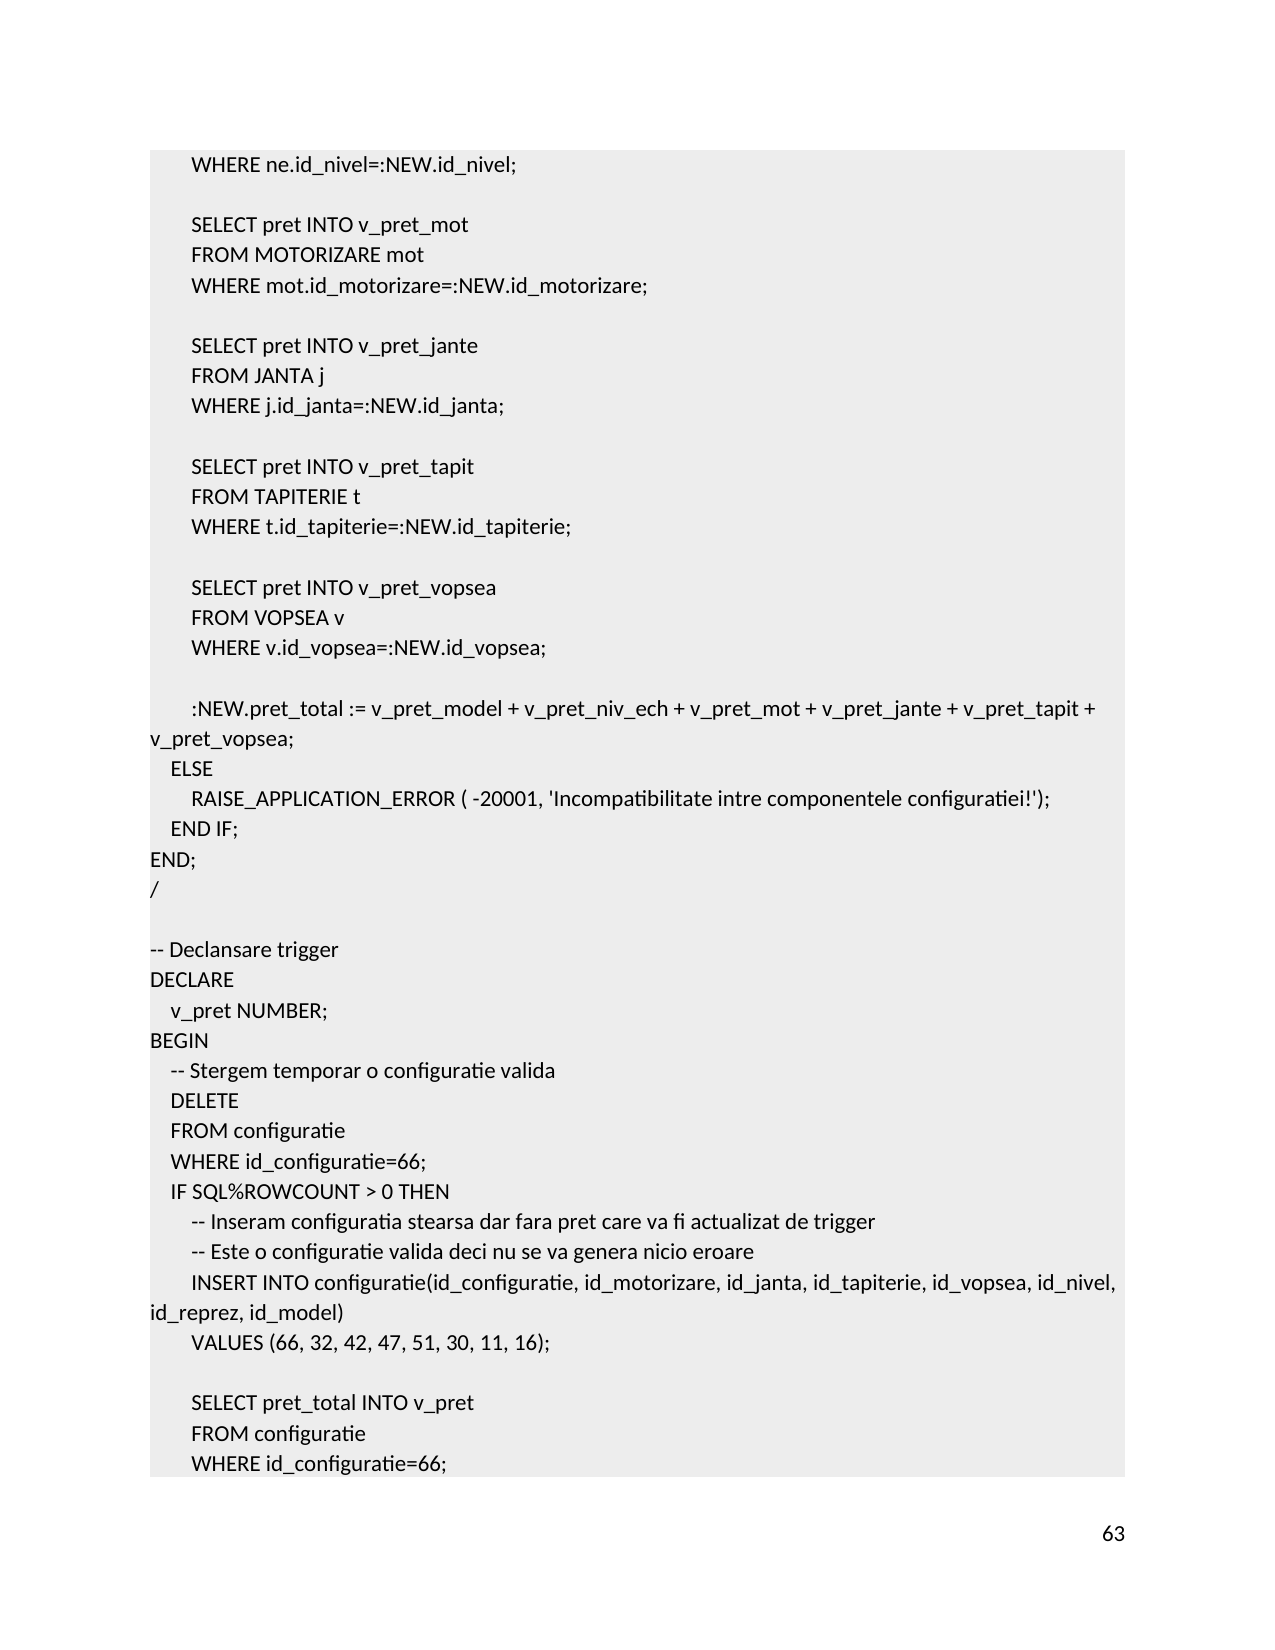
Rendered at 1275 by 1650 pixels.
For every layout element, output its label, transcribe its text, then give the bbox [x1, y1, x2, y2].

text WHERE id_configuratie=66; [150, 1147, 1125, 1175]
text RAISE_APPLICATION_ERROR ( -20001, 'Incompatibilitate intre componentele configuratiei!'); [150, 784, 1125, 812]
text SELECT pret_total INTO v_pret [150, 1388, 1125, 1417]
text IF SQL%ROWCOUNT > 0 THEN [150, 1177, 1125, 1205]
text SELECT pret INTO v_pret_vopsea [150, 573, 1125, 601]
text FROM TAPITERIE t [150, 482, 1125, 510]
text -- Stergem temporar o configuratie valida [150, 1056, 1125, 1084]
text WHERE mot.id_motorizare=:NEW.id_motorizare; [150, 271, 1125, 299]
text WHERE t.id_tapiterie=:NEW.id_tapiterie; [150, 512, 1125, 541]
text -- Declansare trigger [150, 935, 1125, 963]
text DECLARE [150, 966, 1125, 994]
text FROM JANTA j [150, 361, 1125, 389]
text v_pret NUMBER; [150, 996, 1125, 1024]
text INSERT INTO configuratie(id_configuratie, id_motorizare, id_janta, id_tapiterie, id_vopsea, id_nivel, id_reprez, id_model) [150, 1268, 1125, 1326]
text SELECT pret INTO v_pret_mot [150, 210, 1125, 238]
text / [150, 875, 1125, 903]
text WHERE v.id_vopsea=:NEW.id_vopsea; [150, 633, 1125, 661]
text FROM MOTORIZARE mot [150, 241, 1125, 269]
text VALUES (66, 32, 42, 47, 51, 30, 11, 16); [150, 1328, 1125, 1356]
text SELECT pret INTO v_pret_tapit [150, 452, 1125, 480]
text ELSE [150, 754, 1125, 782]
text BEGIN [150, 1026, 1125, 1054]
text FROM configuratie [150, 1419, 1125, 1447]
text SELECT pret INTO v_pret_jante [150, 331, 1125, 359]
text :NEW.pret_total := v_pret_model + v_pret_niv_ech + v_pret_mot + v_pret_jante + v_pret_tapit + v_pret_vopsea; [150, 694, 1125, 752]
text FROM VOPSEA v [150, 603, 1125, 631]
text END; [150, 845, 1125, 873]
text -- Este o configuratie valida deci nu se va genera nicio eroare [150, 1237, 1125, 1266]
text -- Inseram configuratia stearsa dar fara pret care va fi actualizat de trigger [150, 1207, 1125, 1235]
text DELETE [150, 1086, 1125, 1114]
text FROM configuratie [150, 1117, 1125, 1145]
text WHERE ne.id_nivel=:NEW.id_nivel; [150, 150, 1125, 178]
text WHERE id_configuratie=66; [150, 1449, 1125, 1477]
text END IF; [150, 814, 1125, 843]
text WHERE j.id_janta=:NEW.id_janta; [150, 392, 1125, 420]
